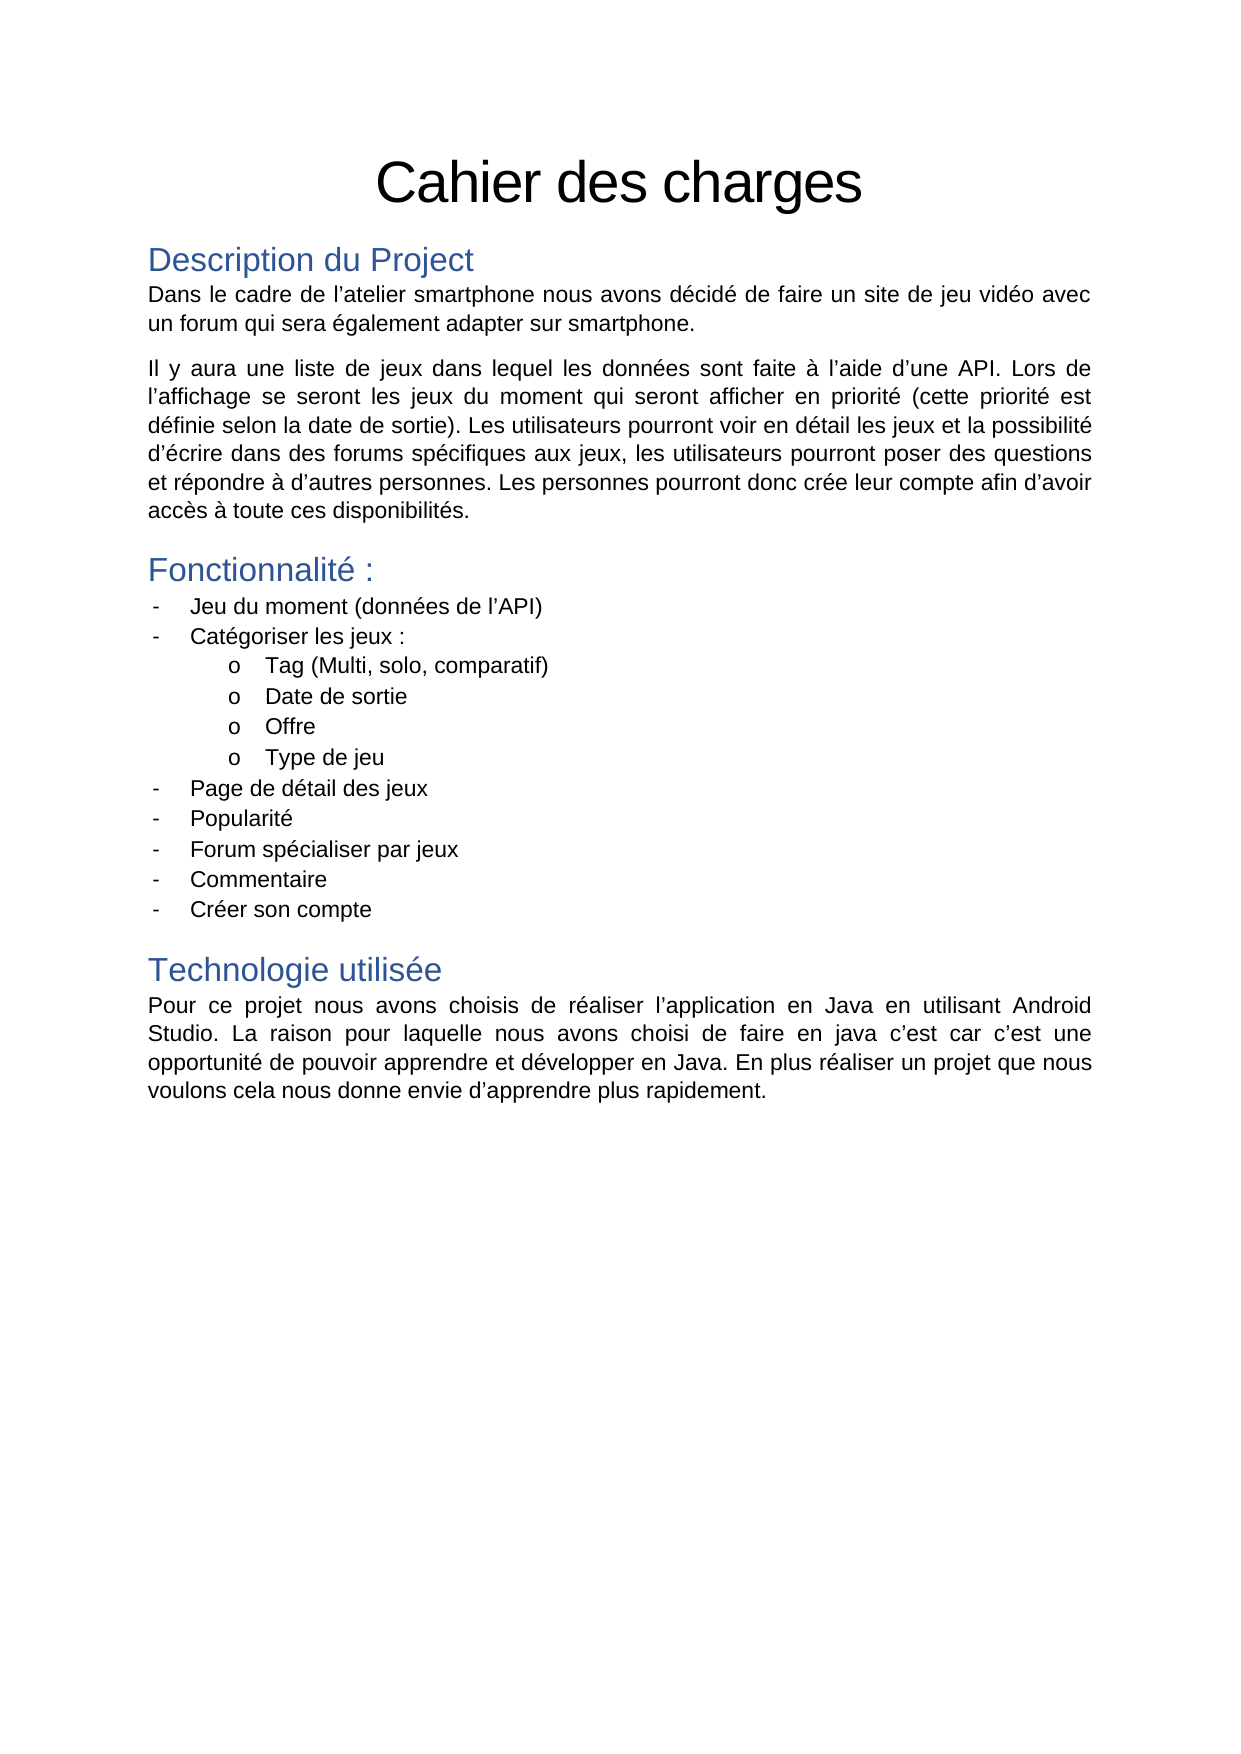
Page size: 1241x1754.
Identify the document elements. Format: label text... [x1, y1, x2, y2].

list Commentaire [152, 865, 1093, 893]
list Offre [227, 713, 1093, 742]
list Catégoriser les jeux : [152, 622, 1093, 650]
list Créer son compte [152, 895, 1093, 923]
title Cahier des charges [148, 148, 1093, 215]
subtitle Description du Project [148, 240, 1093, 278]
subtitle Fonctionnalité : [148, 550, 1093, 589]
list Forum spécialiser par jeux [152, 835, 1093, 863]
list Date de sortie [227, 683, 1093, 711]
text Dans le cadre de l’atelier smartphone nous avons décidé de faire un site de jeu vidéo avec un forum qui sera également adapter sur smartphone. [148, 281, 1093, 336]
subtitle Technologie utilisée [148, 950, 1093, 989]
list Page de détail des jeux [152, 774, 1093, 802]
list Tag (Multi, solo, comparatif) [227, 652, 1093, 681]
text Pour ce projet nous avons choisis de réaliser l’application en Java en utilisant Android Studio. La raison pour laquelle nous avons choisi de faire en java c’est car c’est une opportunité de pouvoir apprendre et développer en Java. En plus réaliser un projet que nous voulons cela nous donne envie d’apprendre plus rapidement. [148, 992, 1093, 1103]
text Il y aura une liste de jeux dans lequel les données sont faite à l’aide d’une API. Lors de l’affichage se seront les jeux du moment qui seront afficher en priorité (cette priorité est définie selon la date de sortie). Les utilisateurs pourront voir en détail les jeux et la possibilité d’écrire dans des forums spécifiques aux jeux, les utilisateurs pourront poser des questions et répondre à d’autres personnes. Les personnes pourront donc crée leur compte afin d’avoir accès à toute ces disponibilités. [148, 355, 1093, 523]
list Popularité [152, 804, 1093, 832]
list Type de jeu [227, 744, 1093, 772]
list Jeu du moment (données de l’API) [152, 592, 1093, 620]
